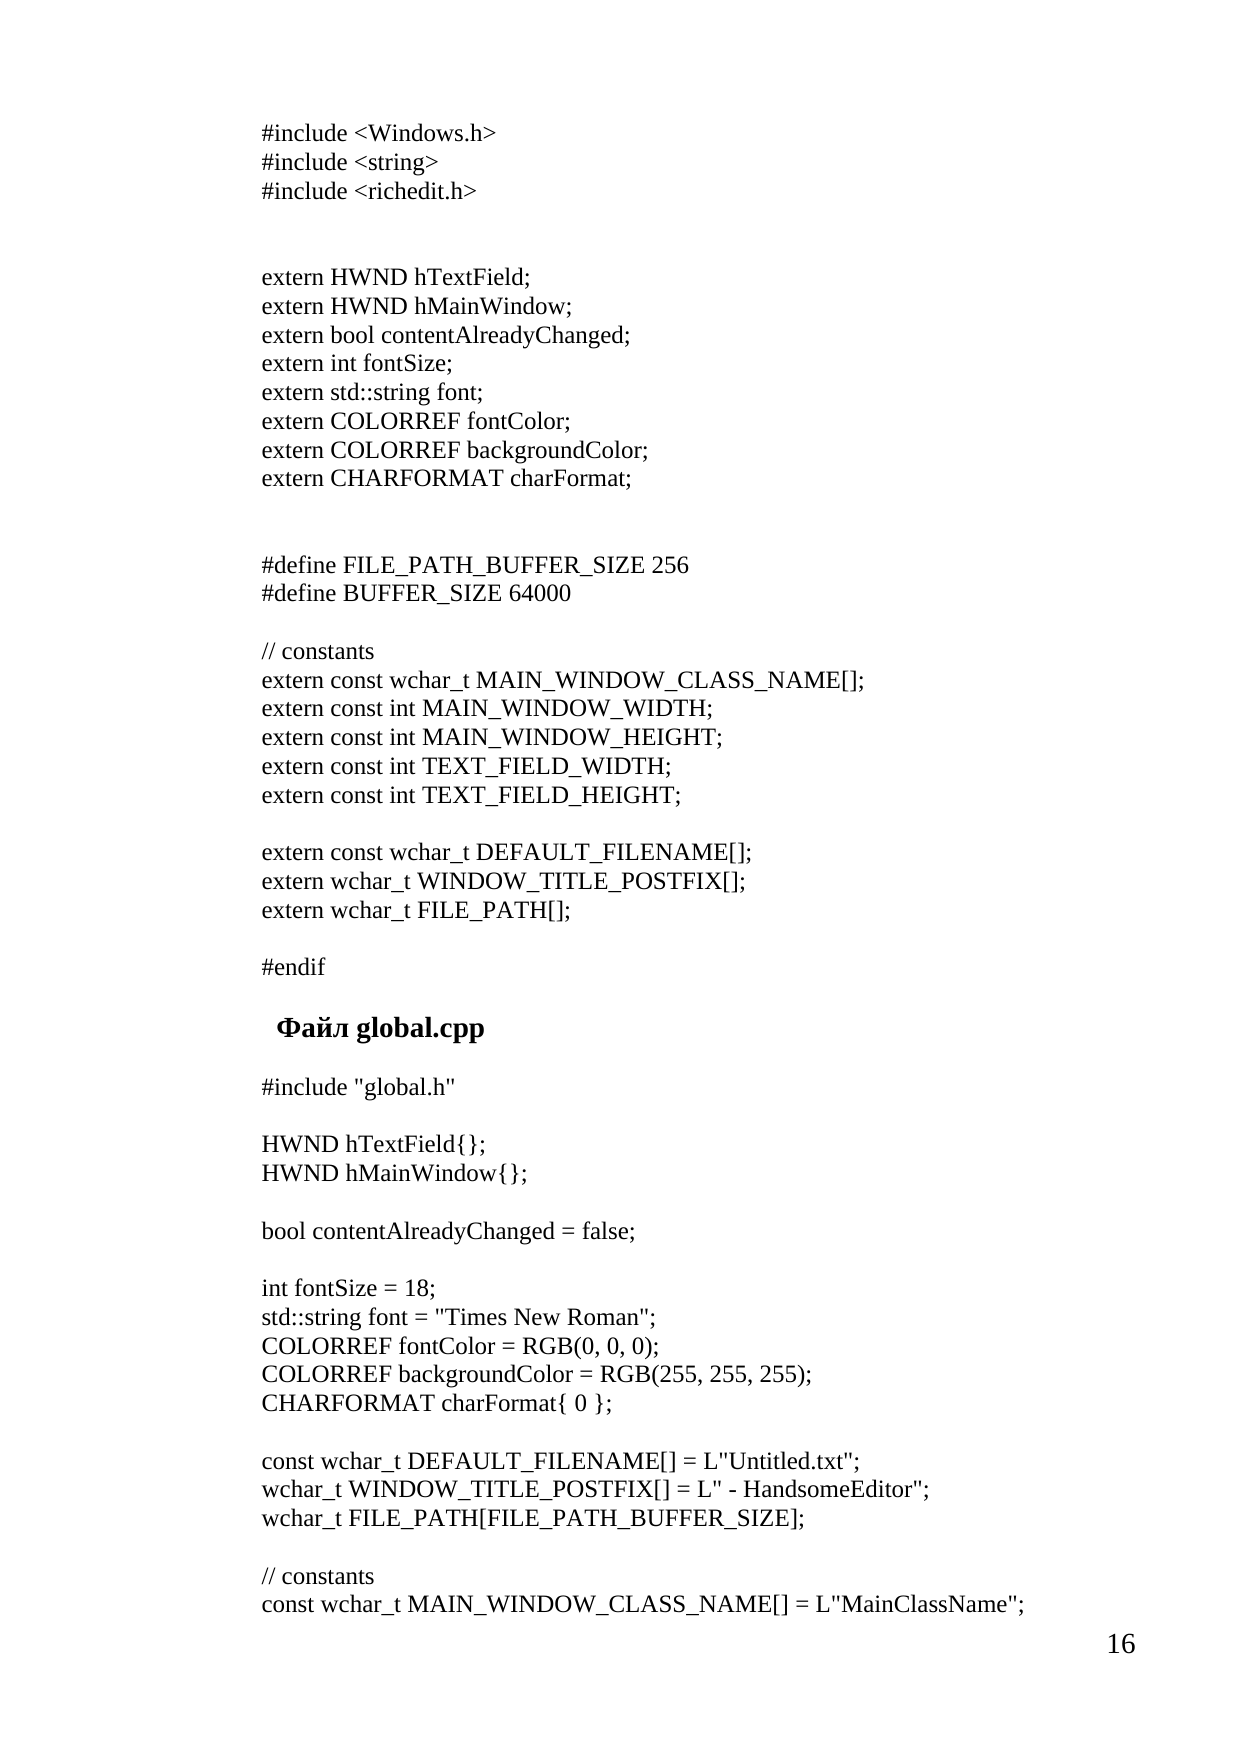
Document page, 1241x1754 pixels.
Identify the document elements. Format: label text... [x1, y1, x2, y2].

text COLORREF backgroundColor = RGB(255, 255, 255); [187, 1359, 1135, 1388]
text wchar_t FILE_PATH[FILE_PATH_BUFFER_SIZE]; [187, 1503, 1135, 1532]
text extern COLORREF backgroundColor; [187, 435, 1135, 463]
text #endif [187, 952, 1135, 981]
text const wchar_t DEFAULT_FILENAME[] = L"Untitled.txt"; [187, 1446, 1135, 1474]
text extern std::string font; [187, 377, 1135, 406]
text HWND hTextField{}; [187, 1129, 1135, 1158]
text extern int fontSize; [187, 348, 1135, 377]
text wchar_t WINDOW_TITLE_POSTFIX[] = L" - HandsomeEditor"; [187, 1474, 1135, 1503]
text extern COLORREF fontColor; [187, 406, 1135, 435]
text extern const int MAIN_WINDOW_HEIGHT; [187, 722, 1135, 751]
text COLORREF fontColor = RGB(0, 0, 0); [187, 1331, 1135, 1359]
text #include <Windows.h> [187, 118, 1135, 147]
text extern wchar_t FILE_PATH[]; [187, 895, 1135, 923]
text extern const int TEXT_FIELD_HEIGHT; [187, 780, 1135, 808]
text HWND hMainWindow{}; [187, 1158, 1135, 1187]
text #include <string> [187, 147, 1135, 176]
text extern CHARFORMAT charFormat; [187, 463, 1135, 492]
text extern const int MAIN_WINDOW_WIDTH; [187, 693, 1135, 722]
text bool contentAlreadyChanged = false; [187, 1216, 1135, 1244]
text extern HWND hTextField; [187, 262, 1135, 291]
text extern const int TEXT_FIELD_WIDTH; [187, 751, 1135, 780]
text int fontSize = 18; [187, 1273, 1135, 1302]
text std::string font = "Times New Roman"; [187, 1302, 1135, 1331]
text #define FILE_PATH_BUFFER_SIZE 256 [187, 550, 1135, 578]
text CHARFORMAT charFormat{ 0 }; [187, 1388, 1135, 1417]
text extern bool contentAlreadyChanged; [187, 320, 1135, 348]
text extern const wchar_t MAIN_WINDOW_CLASS_NAME[]; [187, 665, 1135, 693]
text #include "global.h" [187, 1072, 1135, 1101]
text extern wchar_t WINDOW_TITLE_POSTFIX[]; [187, 866, 1135, 895]
text #include <richedit.h> [187, 176, 1135, 205]
text Файл global.cpp [187, 1010, 1135, 1043]
text extern HWND hMainWindow; [187, 291, 1135, 320]
text // constants [187, 1561, 1135, 1589]
text const wchar_t MAIN_WINDOW_CLASS_NAME[] = L"MainClassName"; [187, 1589, 1135, 1618]
text extern const wchar_t DEFAULT_FILENAME[]; [187, 837, 1135, 866]
text // constants [187, 636, 1135, 665]
text #define BUFFER_SIZE 64000 [187, 578, 1135, 607]
